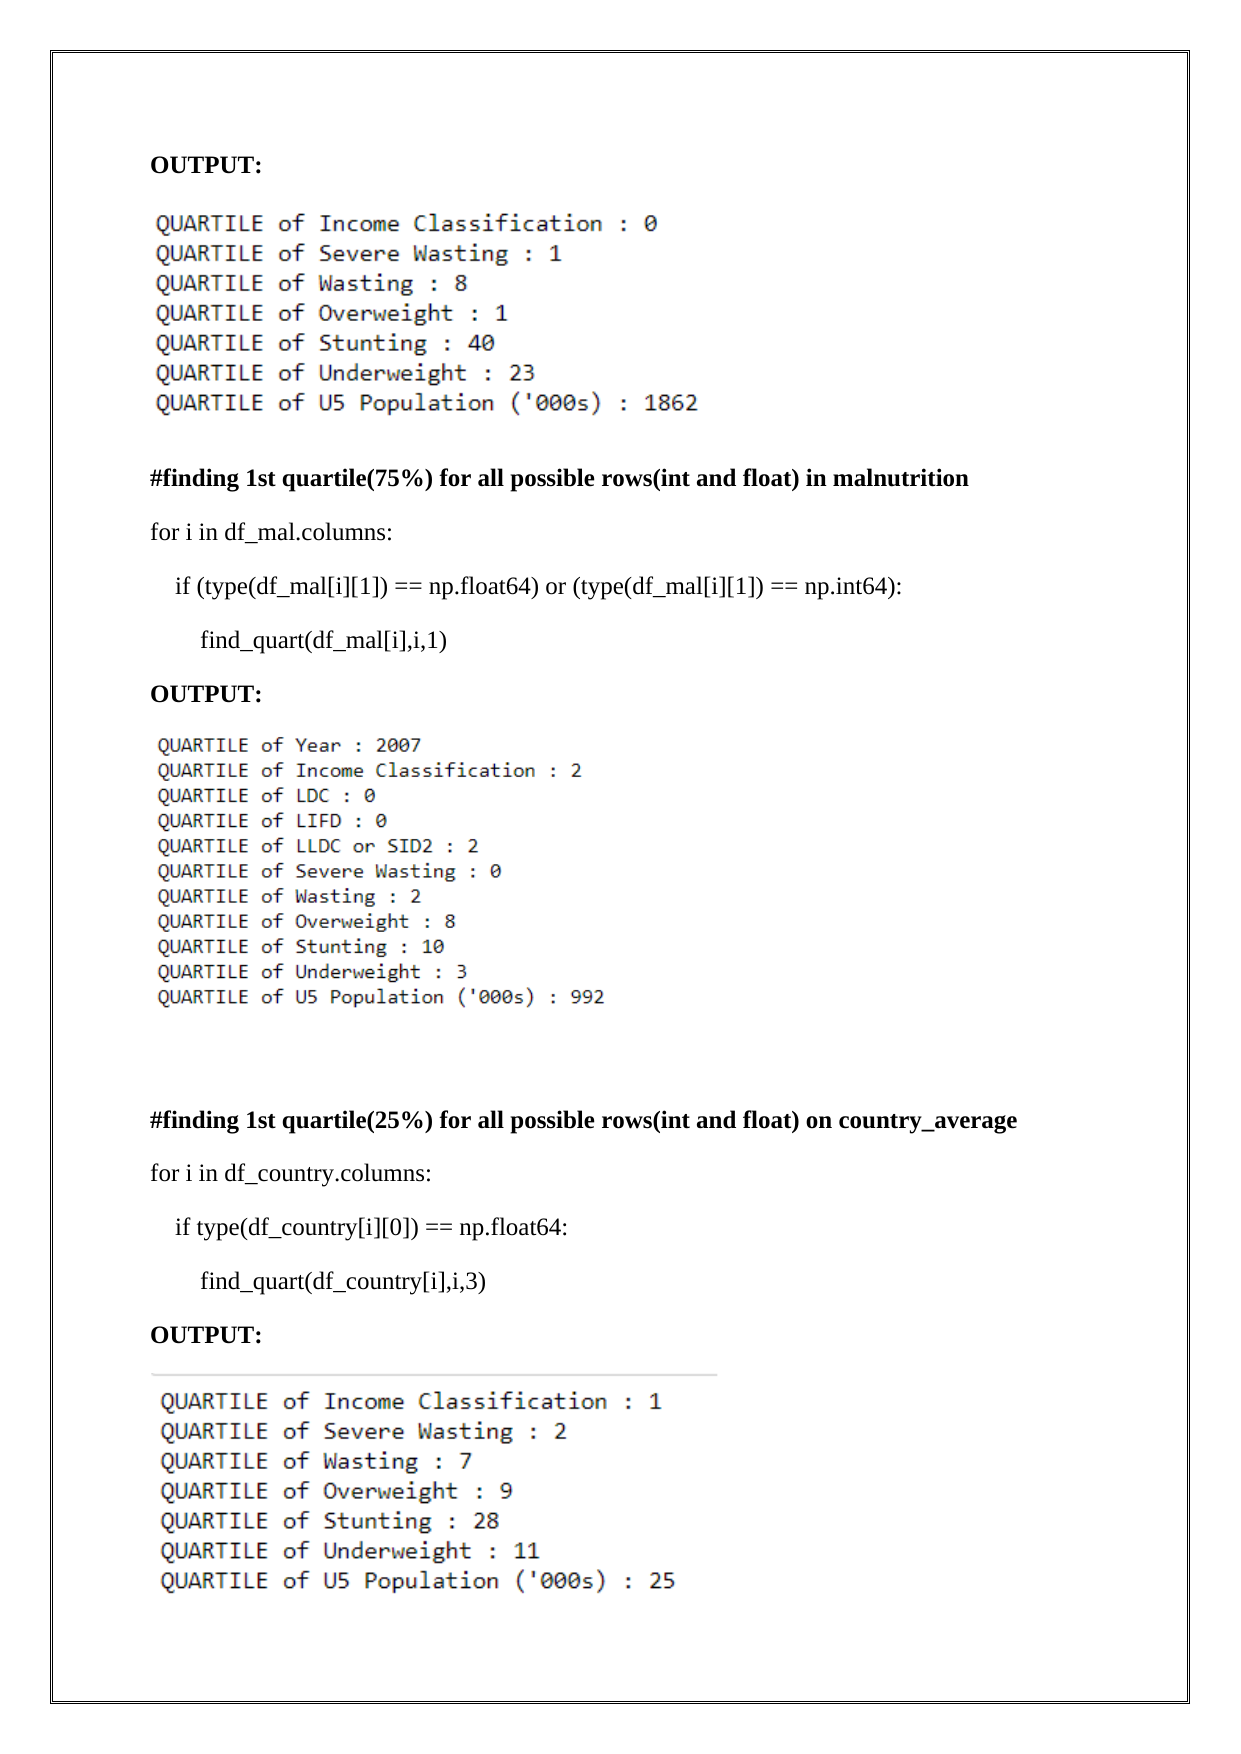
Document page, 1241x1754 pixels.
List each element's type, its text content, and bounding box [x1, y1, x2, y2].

picture [150, 1373, 718, 1598]
text #finding 1st quartile(75%) for all possible rows(int and float) in malnutrition [150, 463, 1090, 492]
text find_quart(df_country[i],i,3) [150, 1266, 1090, 1295]
text OUTPUT: [150, 679, 1090, 707]
picture [150, 203, 732, 439]
picture [150, 732, 662, 1026]
text OUTPUT: [150, 150, 1090, 179]
text if type(df_country[i][0]) == np.float64: [150, 1212, 1090, 1241]
text OUTPUT: [150, 1320, 1090, 1349]
text if (type(df_mal[i][1]) == np.float64) or (type(df_mal[i][1]) == np.int64): [150, 571, 1090, 600]
text find_quart(df_mal[i],i,1) [150, 625, 1090, 653]
text for i in df_mal.columns: [150, 517, 1090, 546]
text for i in df_country.columns: [150, 1158, 1090, 1187]
text #finding 1st quartile(25%) for all possible rows(int and float) on country_average [150, 1105, 1090, 1133]
